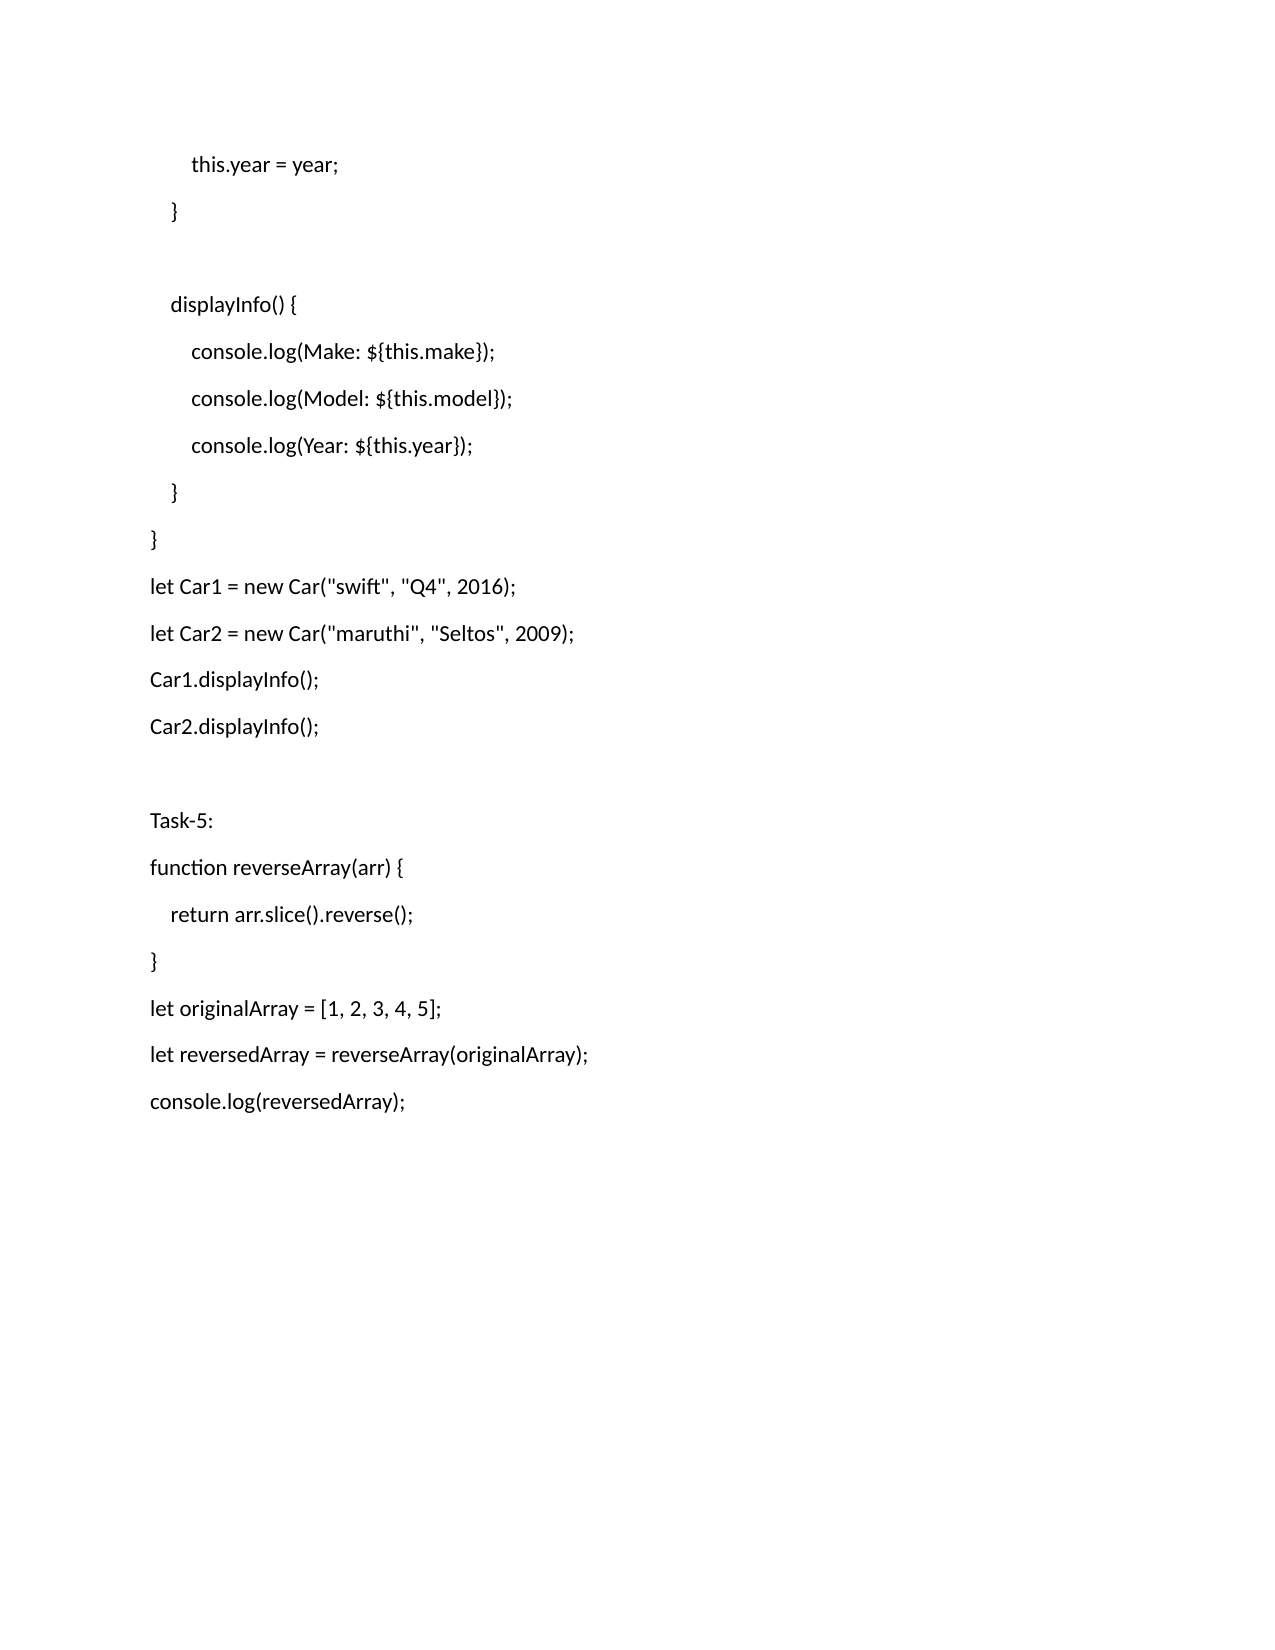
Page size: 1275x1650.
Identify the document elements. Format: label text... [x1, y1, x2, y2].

text console.log(reversedArray); [150, 1087, 1125, 1116]
text Car1.displayInfo(); [150, 666, 1125, 694]
text return arr.slice().reverse(); [150, 900, 1125, 928]
text this.year = year; [150, 150, 1125, 178]
text Car2.displayInfo(); [150, 712, 1125, 741]
text } [150, 947, 1125, 975]
text } [150, 478, 1125, 506]
text console.log(Year: ${this.year}); [150, 431, 1125, 459]
text displayInfo() { [150, 291, 1125, 319]
text let reversedArray = reverseArray(originalArray); [150, 1041, 1125, 1069]
text console.log(Make: ${this.make}); [150, 337, 1125, 366]
text let originalArray = [1, 2, 3, 4, 5]; [150, 994, 1125, 1022]
text Task-5: [150, 806, 1125, 834]
text let Car1 = new Car("swift", "Q4", 2016); [150, 572, 1125, 600]
text console.log(Model: ${this.model}); [150, 384, 1125, 412]
text let Car2 = new Car("maruthi", "Seltos", 2009); [150, 619, 1125, 647]
text function reverseArray(arr) { [150, 853, 1125, 881]
text } [150, 525, 1125, 553]
text } [150, 197, 1125, 225]
